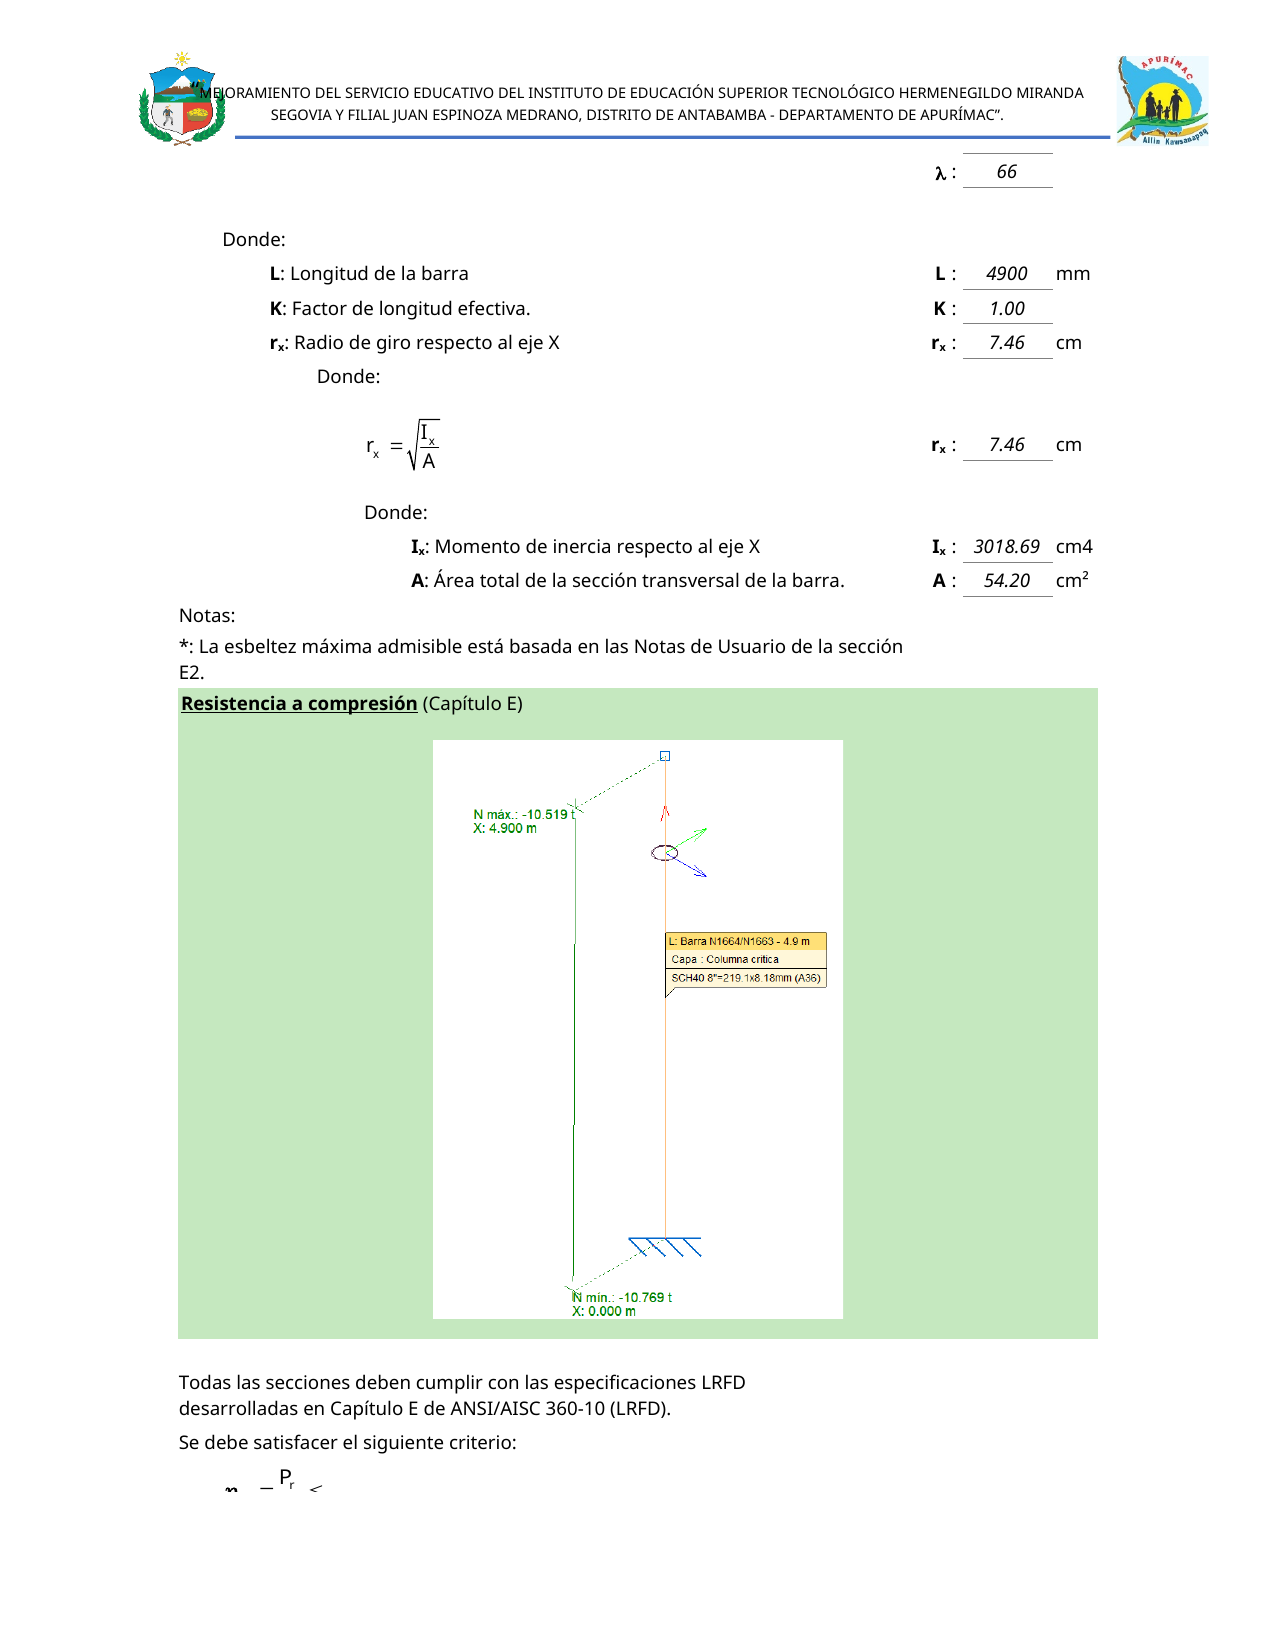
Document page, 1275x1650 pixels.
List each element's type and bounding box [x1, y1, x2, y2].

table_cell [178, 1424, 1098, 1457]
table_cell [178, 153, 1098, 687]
picture [1116, 56, 1209, 149]
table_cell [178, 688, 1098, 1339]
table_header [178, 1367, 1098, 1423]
picture [433, 740, 844, 1319]
picture [138, 49, 226, 146]
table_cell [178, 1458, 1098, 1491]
